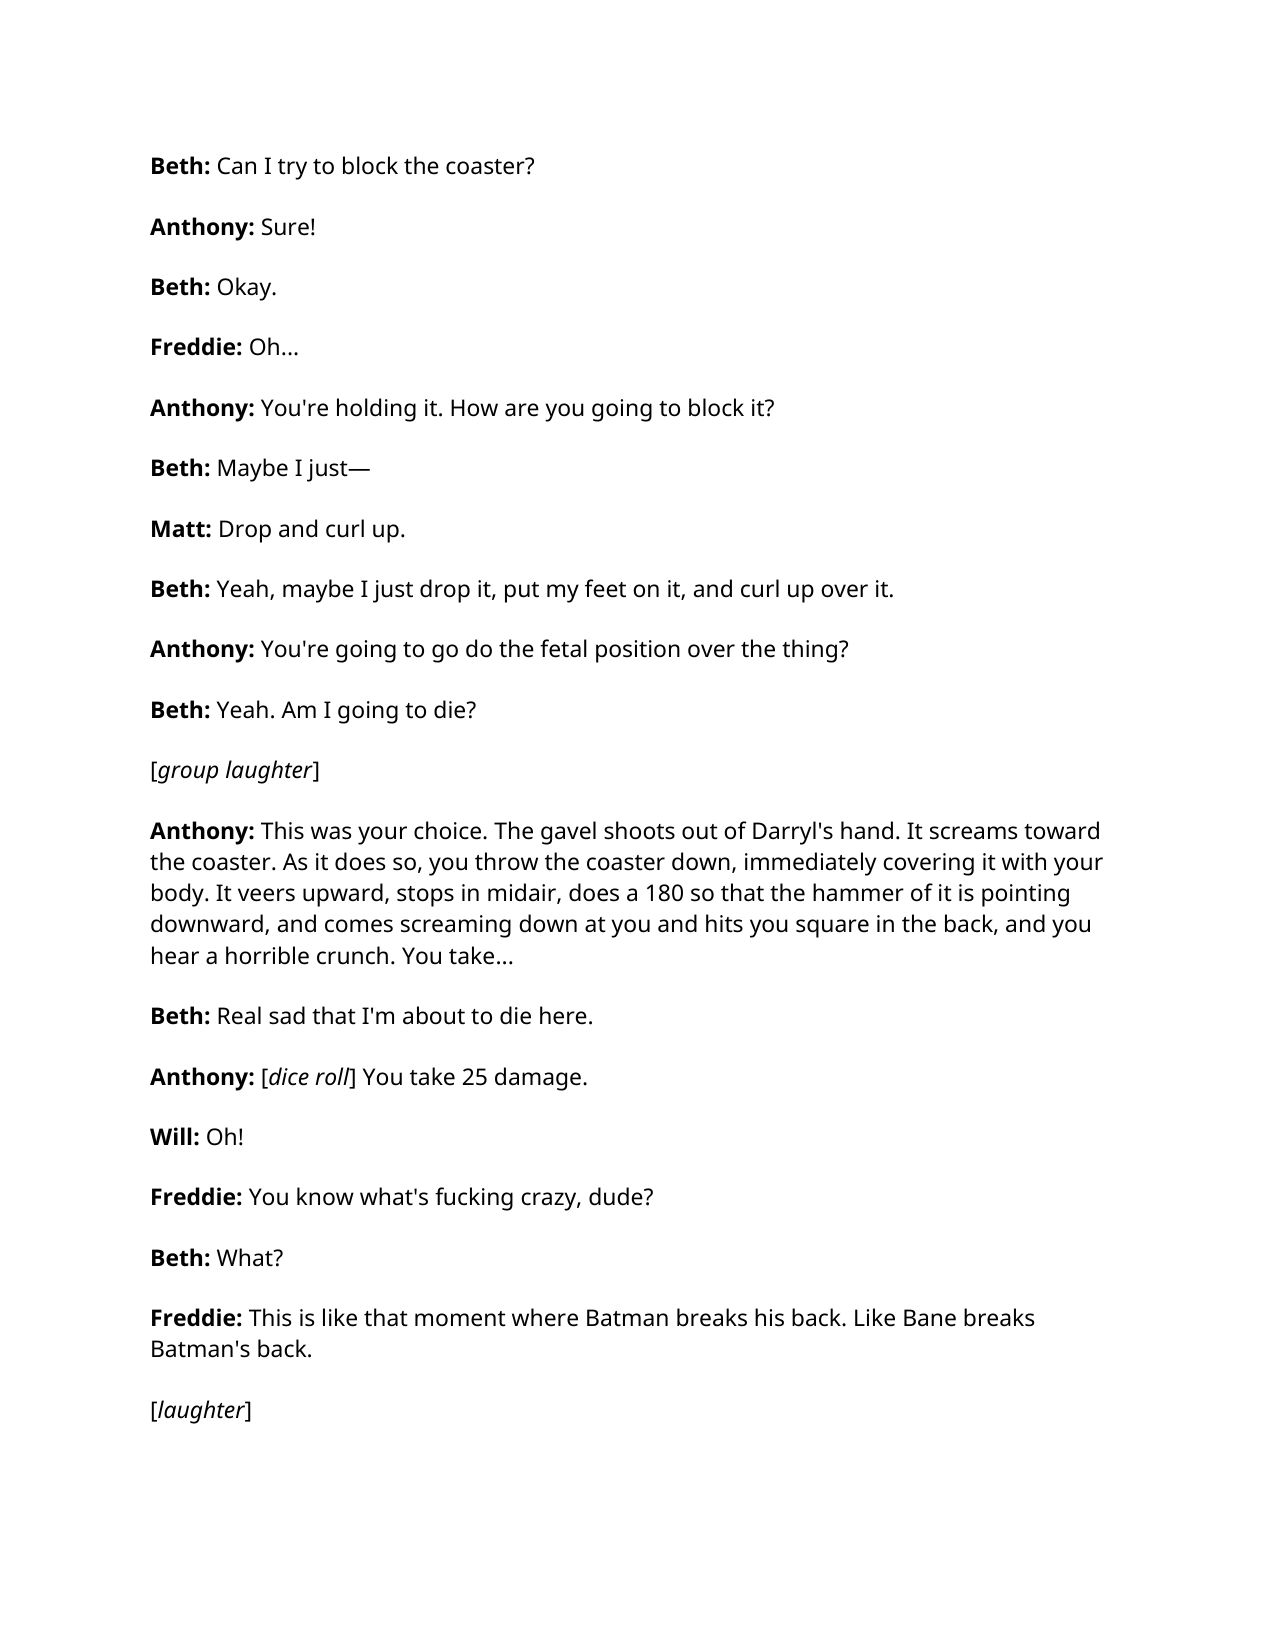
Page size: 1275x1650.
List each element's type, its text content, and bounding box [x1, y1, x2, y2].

text Freddie: Oh... [150, 331, 1125, 362]
text [group laughter] [150, 754, 1125, 785]
text Anthony: Sure! [150, 210, 1125, 242]
text Beth: Real sad that I'm about to die here. [150, 1000, 1125, 1031]
text Beth: Maybe I just— [150, 452, 1125, 483]
text Anthony: This was your choice. The gavel shoots out of Darryl's hand. It screams toward the coaster. As it does so, you throw the coaster down, immediately covering it with your body. It veers upward, stops in midair, does a 180 so that the hammer of it is pointing downward, and comes screaming down at you and hits you square in the back, and you hear a horrible crunch. You take... [150, 814, 1125, 971]
text Anthony: You're going to go do the fetal position over the thing? [150, 633, 1125, 664]
text Will: Oh! [150, 1121, 1125, 1152]
text Beth: Yeah, maybe I just drop it, put my feet on it, and curl up over it. [150, 573, 1125, 604]
text Anthony: You're holding it. How are you going to block it? [150, 392, 1125, 423]
text Freddie: This is like that moment where Batman breaks his back. Like Bane breaks Batman's back. [150, 1302, 1125, 1364]
text Matt: Drop and curl up. [150, 512, 1125, 544]
text [laughter] [150, 1394, 1125, 1425]
text Freddie: You know what's fucking crazy, dude? [150, 1181, 1125, 1212]
text Anthony: [dice roll] You take 25 damage. [150, 1060, 1125, 1092]
text Beth: Yeah. Am I going to die? [150, 694, 1125, 725]
text Beth: What? [150, 1242, 1125, 1273]
text Beth: Okay. [150, 271, 1125, 302]
text Beth: Can I try to block the coaster? [150, 150, 1125, 181]
